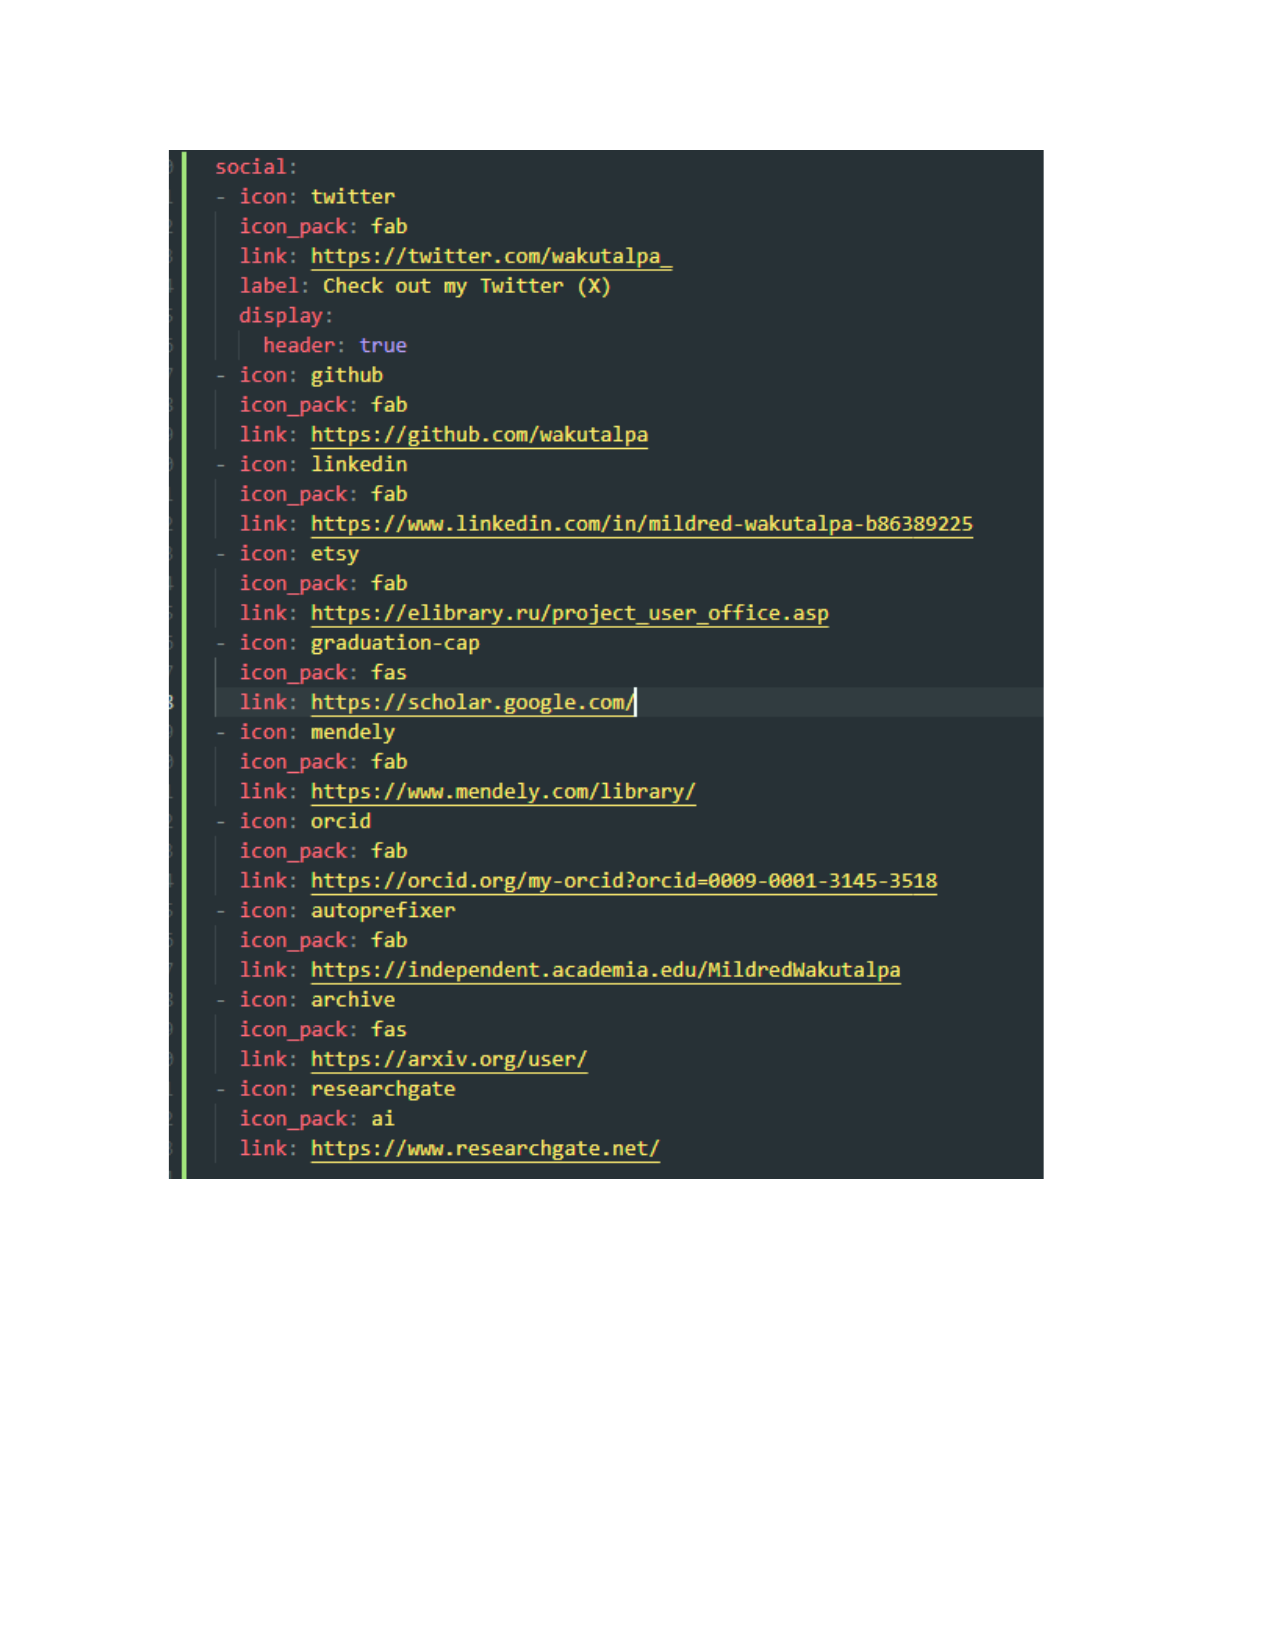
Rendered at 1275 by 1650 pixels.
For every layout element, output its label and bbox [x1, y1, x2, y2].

picture [168, 150, 1044, 1179]
text [150, 150, 1125, 1185]
